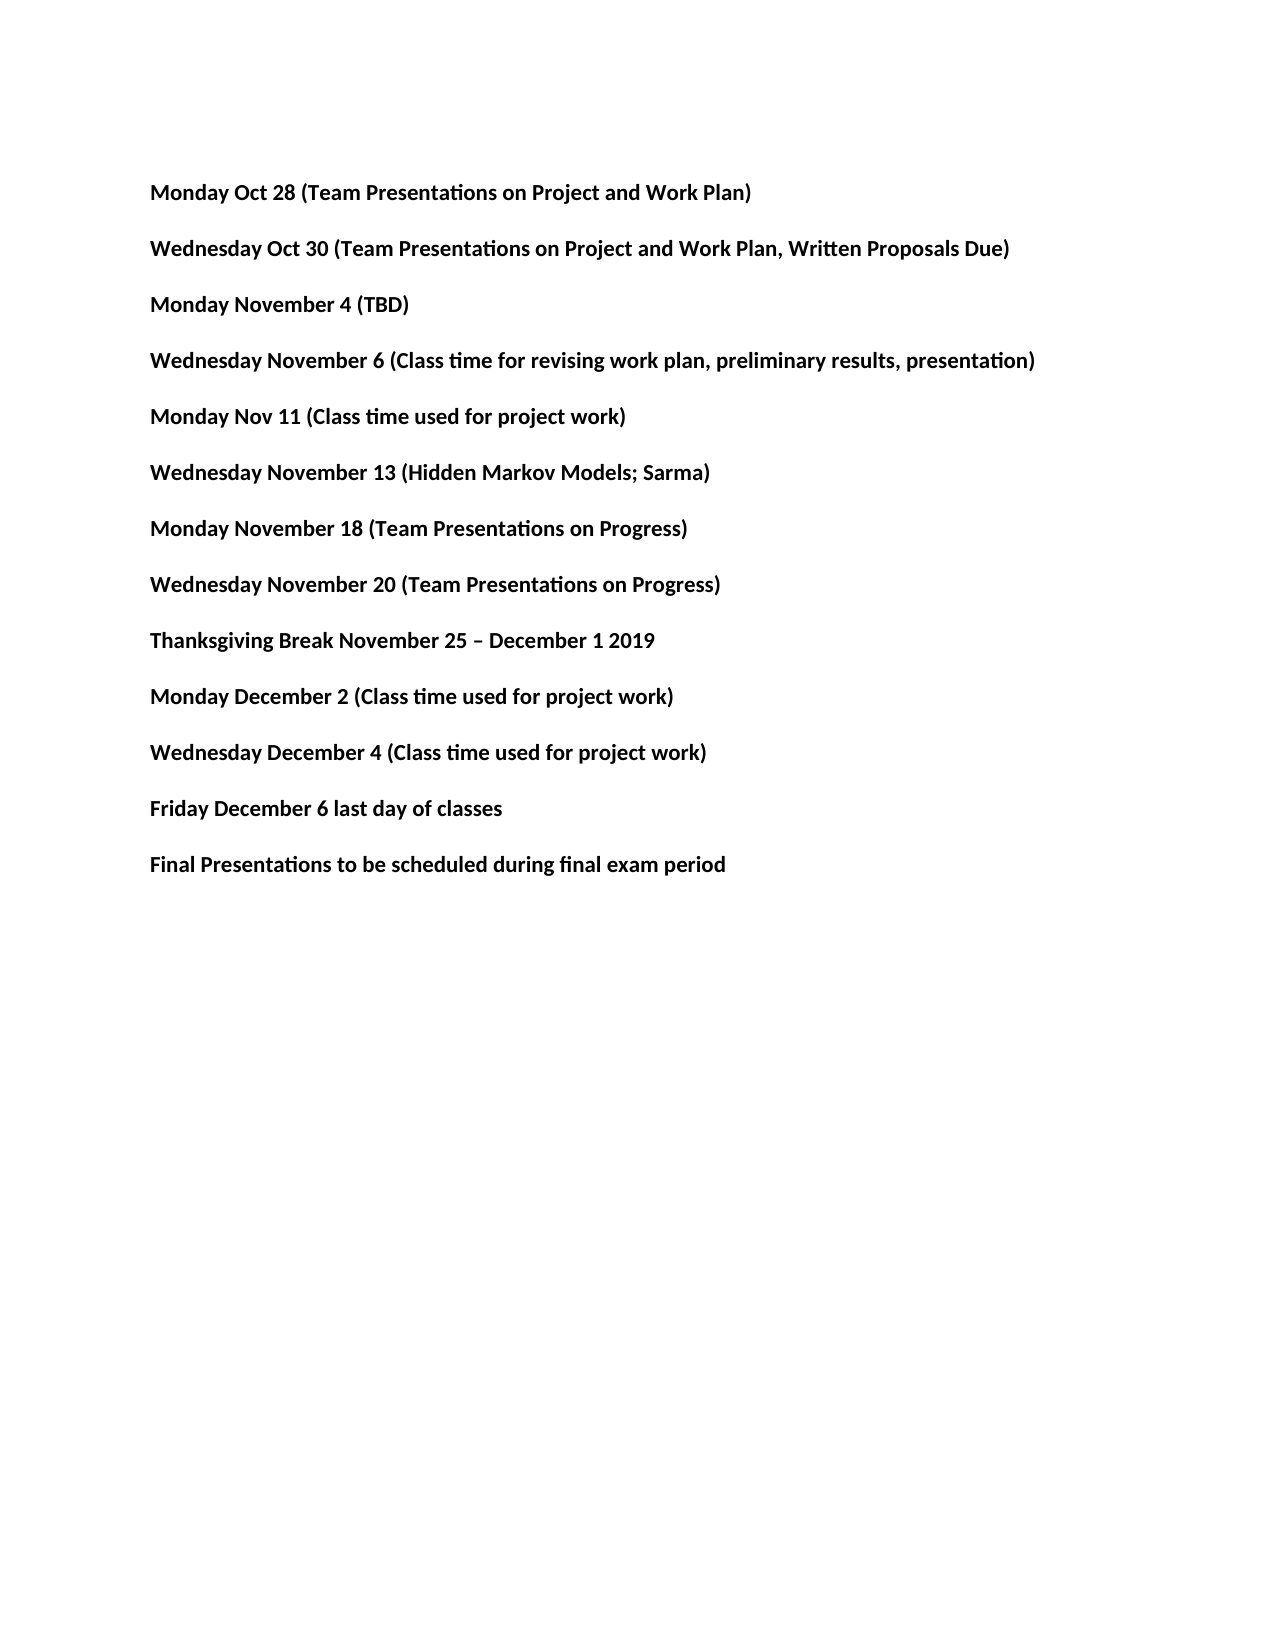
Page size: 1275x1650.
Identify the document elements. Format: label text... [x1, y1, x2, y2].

text Monday Nov 11 (Class time used for project work) [150, 402, 1125, 430]
text Wednesday December 4 (Class time used for project work) [150, 738, 1125, 766]
text Monday November 18 (Team Presentations on Progress) [150, 514, 1125, 542]
text Wednesday November 6 (Class time for revising work plan, preliminary results, presentation) [150, 346, 1125, 374]
text Wednesday November 20 (Team Presentations on Progress) [150, 570, 1125, 598]
text Friday December 6 last day of classes [150, 794, 1125, 822]
text Monday December 2 (Class time used for project work) [150, 682, 1125, 710]
text Thanksgiving Break November 25 – December 1 2019 [150, 626, 1125, 654]
text Wednesday Oct 30 (Team Presentations on Project and Work Plan, Written Proposals Due) [150, 234, 1125, 262]
text Monday Oct 28 (Team Presentations on Project and Work Plan) [150, 178, 1125, 206]
text Wednesday November 13 (Hidden Markov Models; Sarma) [150, 458, 1125, 486]
text Monday November 4 (TBD) [150, 290, 1125, 318]
text Final Presentations to be scheduled during final exam period [150, 851, 1125, 878]
